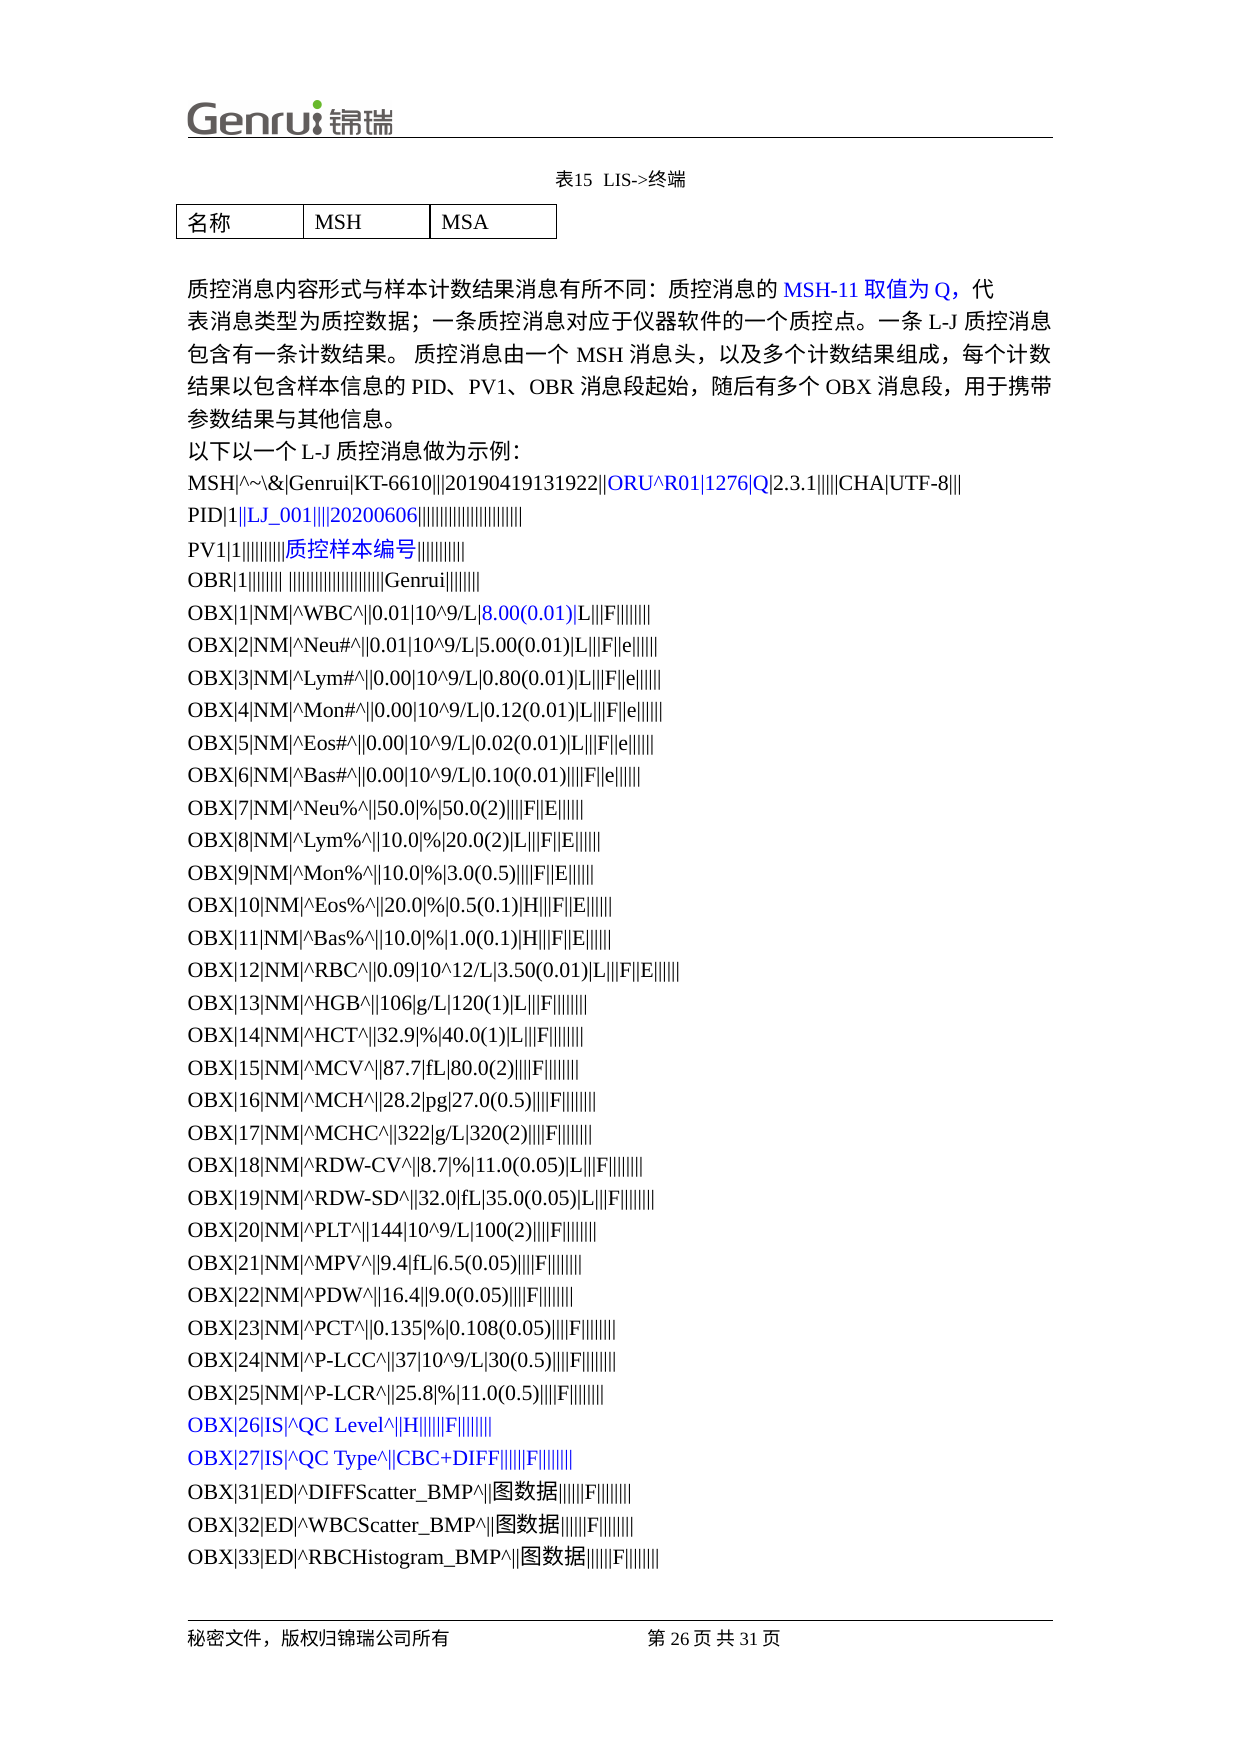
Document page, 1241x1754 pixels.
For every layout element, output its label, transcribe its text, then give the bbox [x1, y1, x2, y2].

text OBX|1|NM|^WBC^||0.01|10^9/L|8.00(0.01)|L|||F|||||||| [187, 596, 1053, 629]
text OBX|22|NM|^PDW^||16.4||9.0(0.05)||||F|||||||| [187, 1279, 1053, 1311]
text MSH|^~\&|Genrui|KT-6610|||20190419131922||ORU^R01|1276|Q|2.3.1|||||CHA|UTF-8||| [187, 466, 1053, 499]
text 表消息类型为质控数据；一条质控消息对应于仪器软件的一个质控点。一条L-J 质控消息包含有一条计数结果。 质控消息由一个MSH 消息头，以及多个计数结果组成，每个计数结果以包含样本信息的PID、PV1、OBR 消息段起始，随后有多个OBX 消息段，用于携带参数结果与其他信息。 [187, 304, 1053, 434]
text OBX|6|NM|^Bas#^||0.00|10^9/L|0.10(0.01)||||F||e|||||| [187, 759, 1053, 791]
table_header 名称 [177, 205, 303, 238]
text OBX|21|NM|^MPV^||9.4|fL|6.5(0.05)||||F|||||||| [187, 1246, 1053, 1279]
text OBX|12|NM|^RBC^||0.09|10^12/L|3.50(0.01)|L|||F||E|||||| [187, 954, 1053, 986]
text LIS->终端 [187, 162, 1053, 194]
text 质控消息内容形式与样本计数结果消息有所不同：质控消息的 MSH-11 取值为Q，代 [187, 271, 1053, 304]
text OBX|27|IS|^QC Type^||CBC+DIFF||||||F|||||||| [187, 1441, 1053, 1474]
text OBX|9|NM|^Mon%^||10.0|%|3.0(0.5)||||F||E|||||| [187, 856, 1053, 889]
text OBX|15|NM|^MCV^||87.7|fL|80.0(2)||||F|||||||| [187, 1051, 1053, 1084]
text 以下以一个L-J 质控消息做为示例： [187, 434, 1053, 466]
text OBX|26|IS|^QC Level^||H||||||F|||||||| [187, 1409, 1053, 1441]
text OBX|2|NM|^Neu#^||0.01|10^9/L|5.00(0.01)|L|||F||e|||||| [187, 629, 1053, 661]
text OBX|8|NM|^Lym%^||10.0|%|20.0(2)|L|||F||E|||||| [187, 824, 1053, 856]
text PV1|1||||||||||质控样本编号||||||||||| [187, 531, 1053, 564]
table_header MSA [431, 205, 556, 238]
text OBX|7|NM|^Neu%^||50.0|%|50.0(2)||||F||E|||||| [187, 791, 1053, 824]
table_header MSH [304, 205, 429, 238]
text OBX|16|NM|^MCH^||28.2|pg|27.0(0.5)||||F|||||||| [187, 1084, 1053, 1116]
text OBX|31|ED|^DIFFScatter_BMP^||图数据||||||F|||||||| [187, 1474, 1053, 1506]
text OBX|33|ED|^RBCHistogram_BMP^||图数据||||||F|||||||| [187, 1539, 1053, 1571]
text OBX|5|NM|^Eos#^||0.00|10^9/L|0.02(0.01)|L|||F||e|||||| [187, 726, 1053, 759]
text OBX|13|NM|^HGB^||106|g/L|120(1)|L|||F|||||||| [187, 986, 1053, 1019]
text OBX|23|NM|^PCT^||0.135|%|0.108(0.05)||||F|||||||| [187, 1311, 1053, 1344]
picture [187, 100, 393, 135]
text OBX|20|NM|^PLT^||144|10^9/L|100(2)||||F|||||||| [187, 1214, 1053, 1246]
text OBX|17|NM|^MCHC^||322|g/L|320(2)||||F|||||||| [187, 1116, 1053, 1149]
text OBX|24|NM|^P-LCC^||37|10^9/L|30(0.5)||||F|||||||| [187, 1344, 1053, 1376]
text OBX|4|NM|^Mon#^||0.00|10^9/L|0.12(0.01)|L|||F||e|||||| [187, 694, 1053, 726]
text OBX|3|NM|^Lym#^||0.00|10^9/L|0.80(0.01)|L|||F||e|||||| [187, 661, 1053, 694]
text OBX|11|NM|^Bas%^||10.0|%|1.0(0.1)|H|||F||E|||||| [187, 921, 1053, 954]
text PID|1||LJ_001||||20200606|||||||||||||||||||||||| [187, 499, 1053, 531]
text OBX|25|NM|^P-LCR^||25.8|%|11.0(0.5)||||F|||||||| [187, 1376, 1053, 1409]
text OBR|1|||||||| ||||||||||||||||||||||Genrui|||||||| [187, 564, 1053, 596]
text OBX|19|NM|^RDW-SD^||32.0|fL|35.0(0.05)|L|||F|||||||| [187, 1181, 1053, 1214]
text OBX|14|NM|^HCT^||32.9|%|40.0(1)|L|||F|||||||| [187, 1019, 1053, 1051]
text OBX|32|ED|^WBCScatter_BMP^||图数据||||||F|||||||| [187, 1506, 1053, 1539]
text OBX|18|NM|^RDW-CV^||8.7|%|11.0(0.05)|L|||F|||||||| [187, 1149, 1053, 1181]
text OBX|10|NM|^Eos%^||20.0|%|0.5(0.1)|H|||F||E|||||| [187, 889, 1053, 921]
